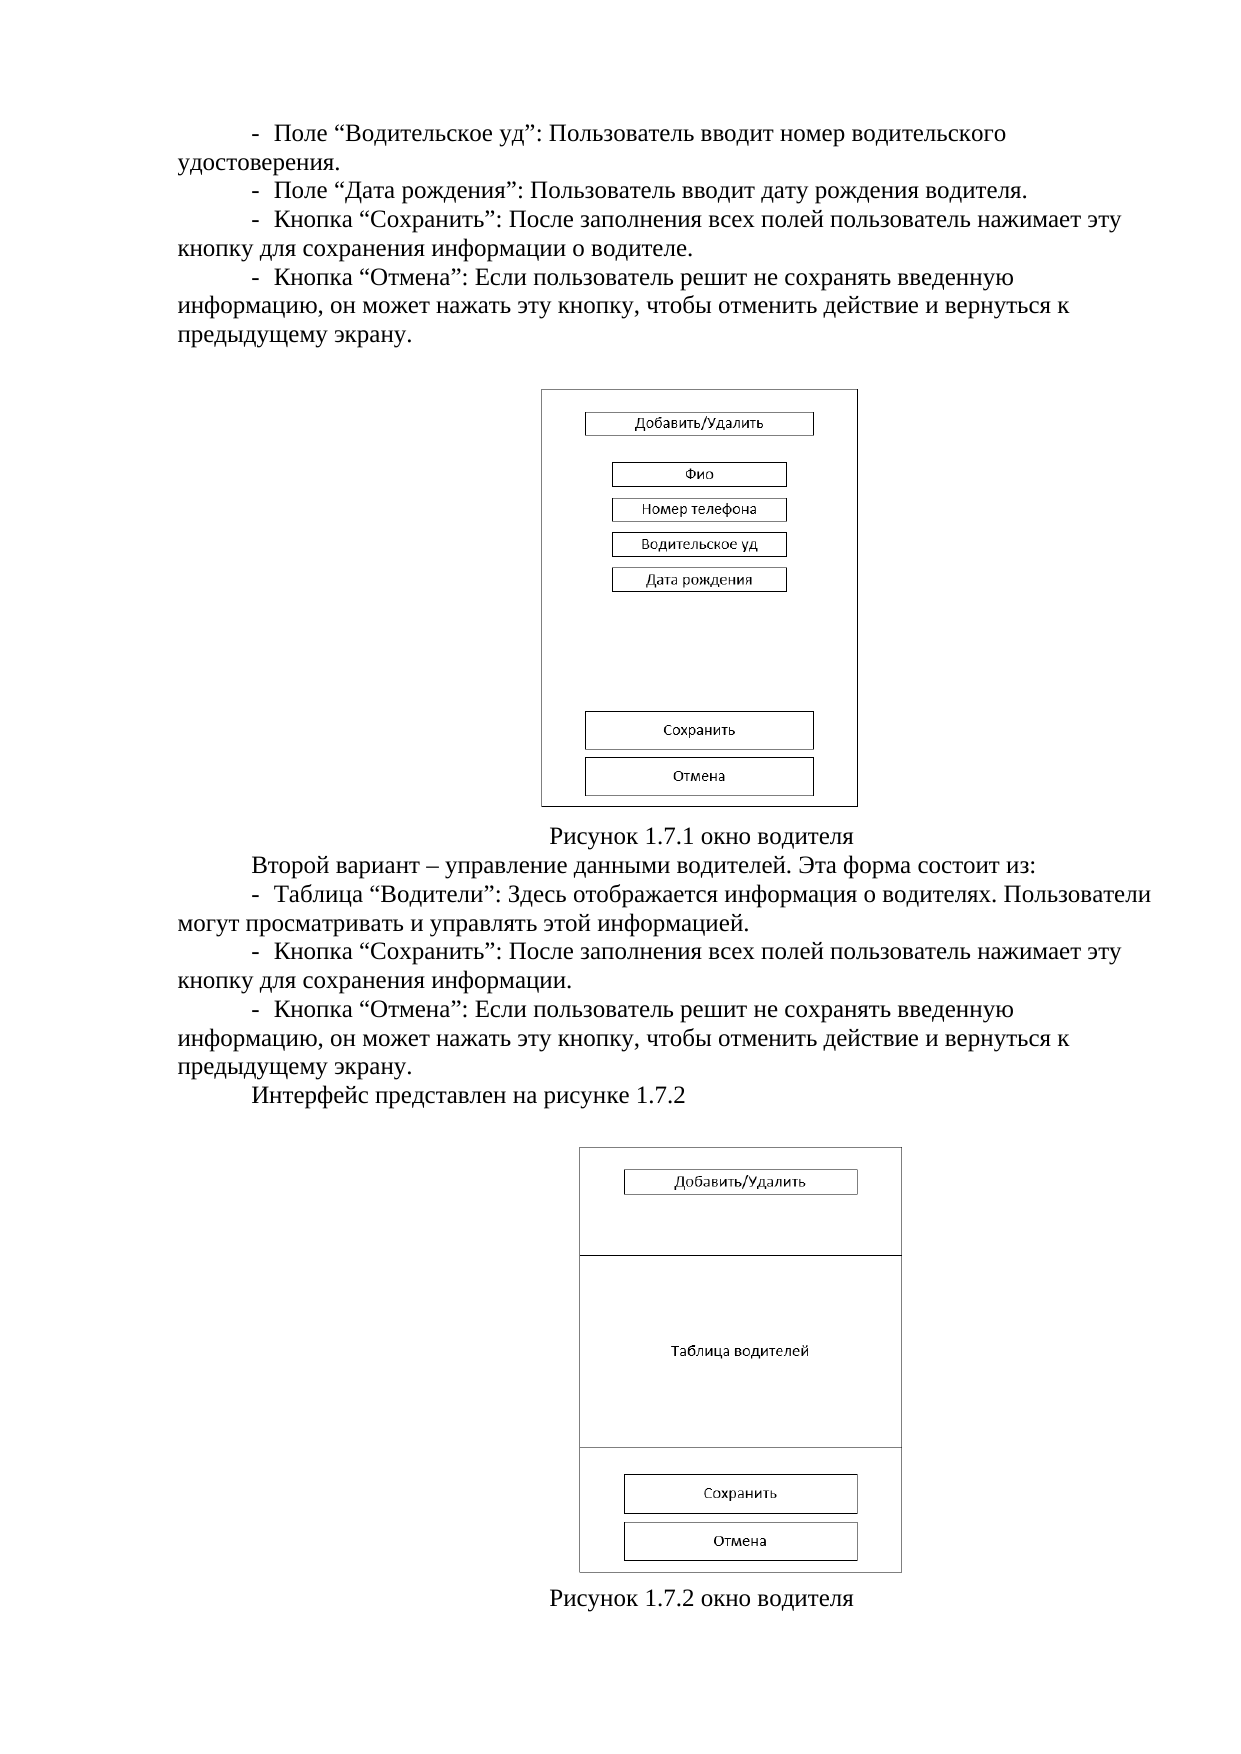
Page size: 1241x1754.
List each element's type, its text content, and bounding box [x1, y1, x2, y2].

list Поле “Водительское уд”: Пользователь вводит номер водительского удостоверения. [177, 118, 1152, 176]
text Интерфейс представлен на рисунке 1.7.2 [177, 1080, 1152, 1109]
list Кнопка “Отмена”: Если пользователь решит не сохранять введенную информацию, он может нажать эту кнопку, чтобы отменить действие и вернуться к предыдущему экрану. [177, 262, 1152, 348]
list Кнопка “Сохранить”: После заполнения всех полей пользователь нажимает эту кнопку для сохранения информации о водителе. [177, 204, 1152, 262]
list Поле “Дата рождения”: Пользователь вводит дату рождения водителя. [177, 176, 1152, 204]
text Рисунок 1.7.1 окно водителя [177, 821, 1152, 850]
list Таблица “Водители”: Здесь отображается информация о водителях. Пользователи могут просматривать и управлять этой информацией. [177, 879, 1152, 936]
picture [565, 1137, 912, 1583]
list Кнопка “Отмена”: Если пользователь решит не сохранять введенную информацию, он может нажать эту кнопку, чтобы отменить действие и вернуться к предыдущему экрану. [177, 994, 1152, 1080]
text Второй вариант – управление данными водителей. Эта форма состоит из: [177, 850, 1152, 879]
list Кнопка “Сохранить”: После заполнения всех полей пользователь нажимает эту кнопку для сохранения информации. [177, 936, 1152, 994]
text Рисунок 1.7.2 окно водителя [177, 1583, 1152, 1612]
picture [525, 376, 878, 822]
